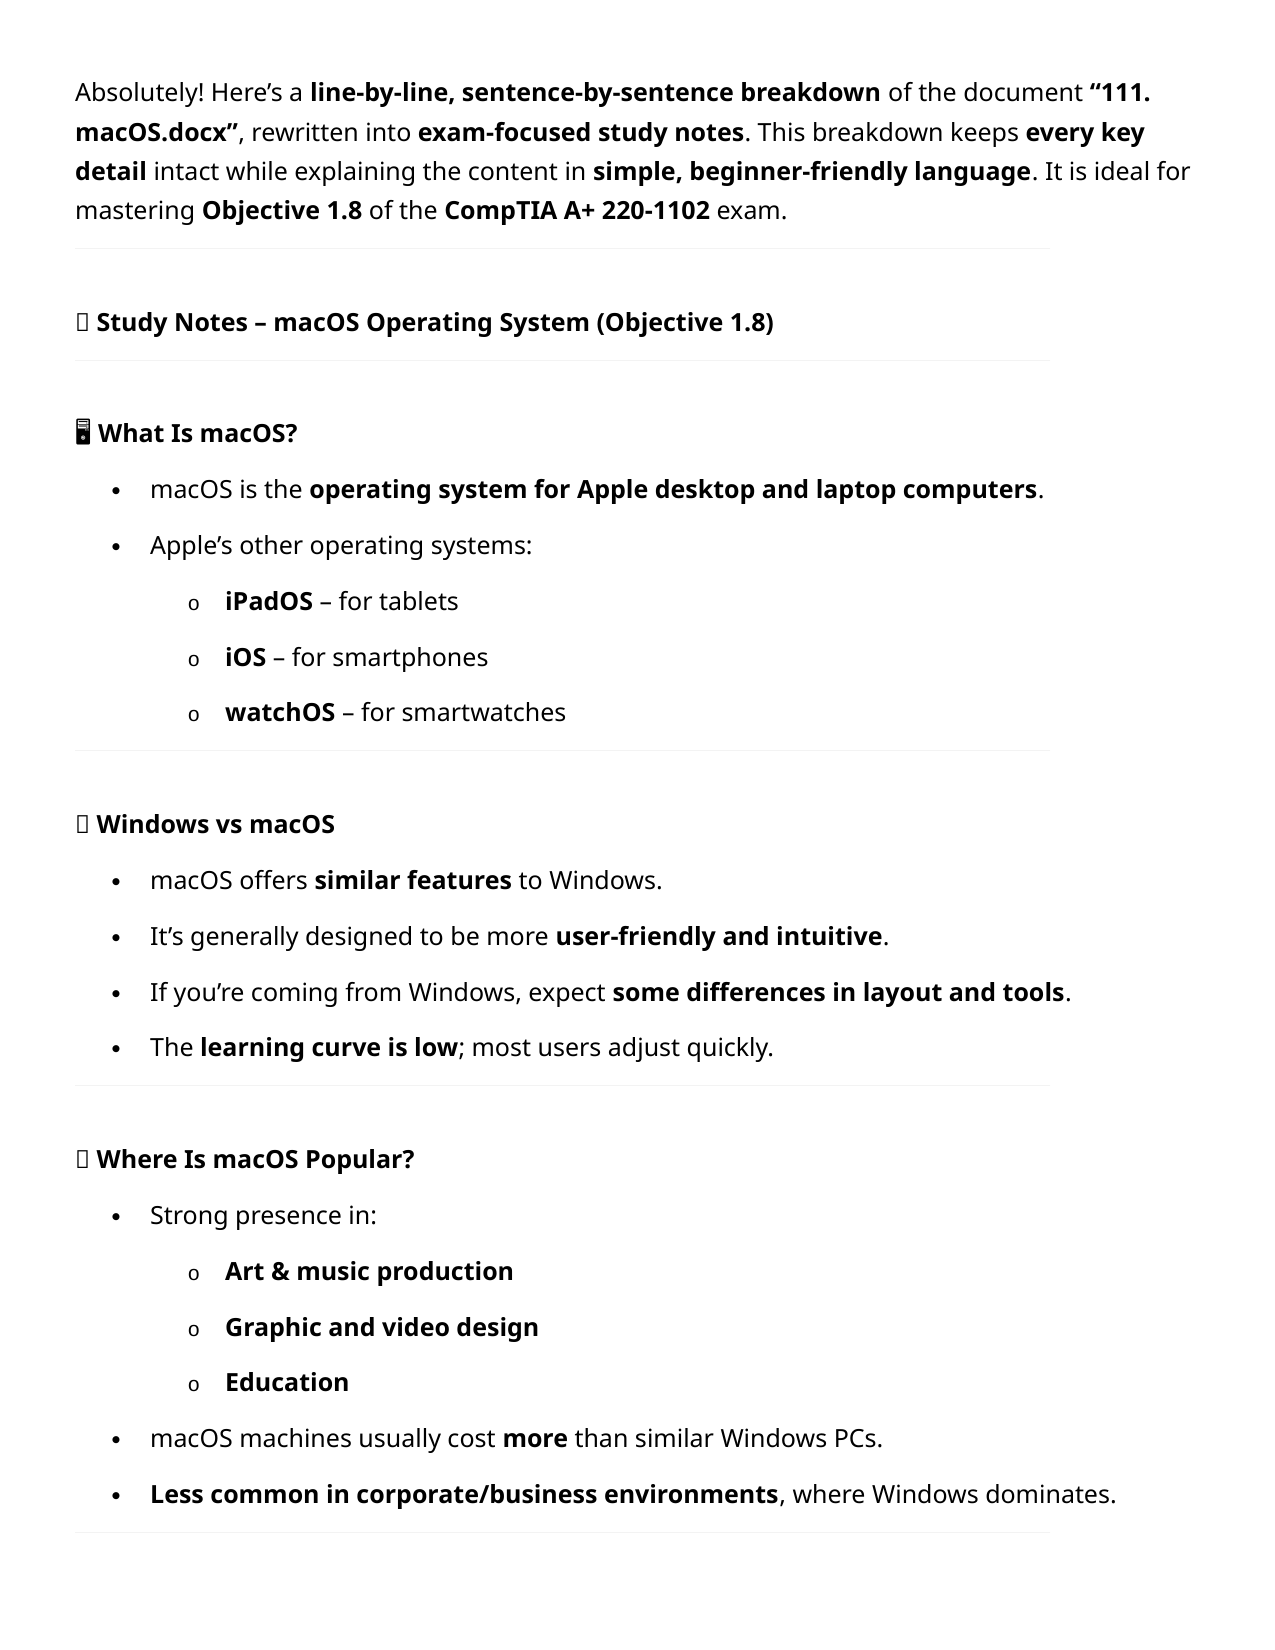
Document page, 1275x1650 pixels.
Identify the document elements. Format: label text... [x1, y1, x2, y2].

list macOS machines usually cost more than similar Windows PCs. [112, 1421, 1200, 1455]
text 🔄 Windows vs macOS [75, 807, 1200, 841]
list iPadOS – for tablets [187, 583, 1200, 617]
list watchOS – for smartwatches [187, 695, 1200, 729]
list Apple’s other operating systems: [112, 527, 1200, 562]
text Absolutely! Here’s a line-by-line, sentence-by-sentence breakdown of the document “111. macOS.docx”, rewritten into exam-focused study notes. This breakdown keeps every key detail intact while explaining the content in simple, beginner-friendly language. It is ideal for mastering Objective 1.8 of the CompTIA A+ 220-1102 exam. [75, 75, 1200, 227]
list Less common in corporate/business environments, where Windows dominates. [112, 1477, 1200, 1511]
list If you’re coming from Windows, expect some differences in layout and tools. [112, 974, 1200, 1008]
list The learning curve is low; most users adjust quickly. [112, 1030, 1200, 1064]
list macOS is the operating system for Apple desktop and laptop computers. [112, 472, 1200, 506]
list Strong presence in: [112, 1197, 1200, 1232]
list iOS – for smartphones [187, 639, 1200, 673]
list macOS offers similar features to Windows. [112, 862, 1200, 897]
text 🎨 Where Is macOS Popular? [75, 1142, 1200, 1176]
list Art & music production [187, 1253, 1200, 1287]
text 🧠 Study Notes – macOS Operating System (Objective 1.8) [75, 304, 1200, 338]
list It’s generally designed to be more user-friendly and intuitive. [112, 918, 1200, 952]
text 🖥️ What Is macOS? [75, 416, 1200, 450]
list Education [187, 1365, 1200, 1399]
list Graphic and video design [187, 1309, 1200, 1343]
